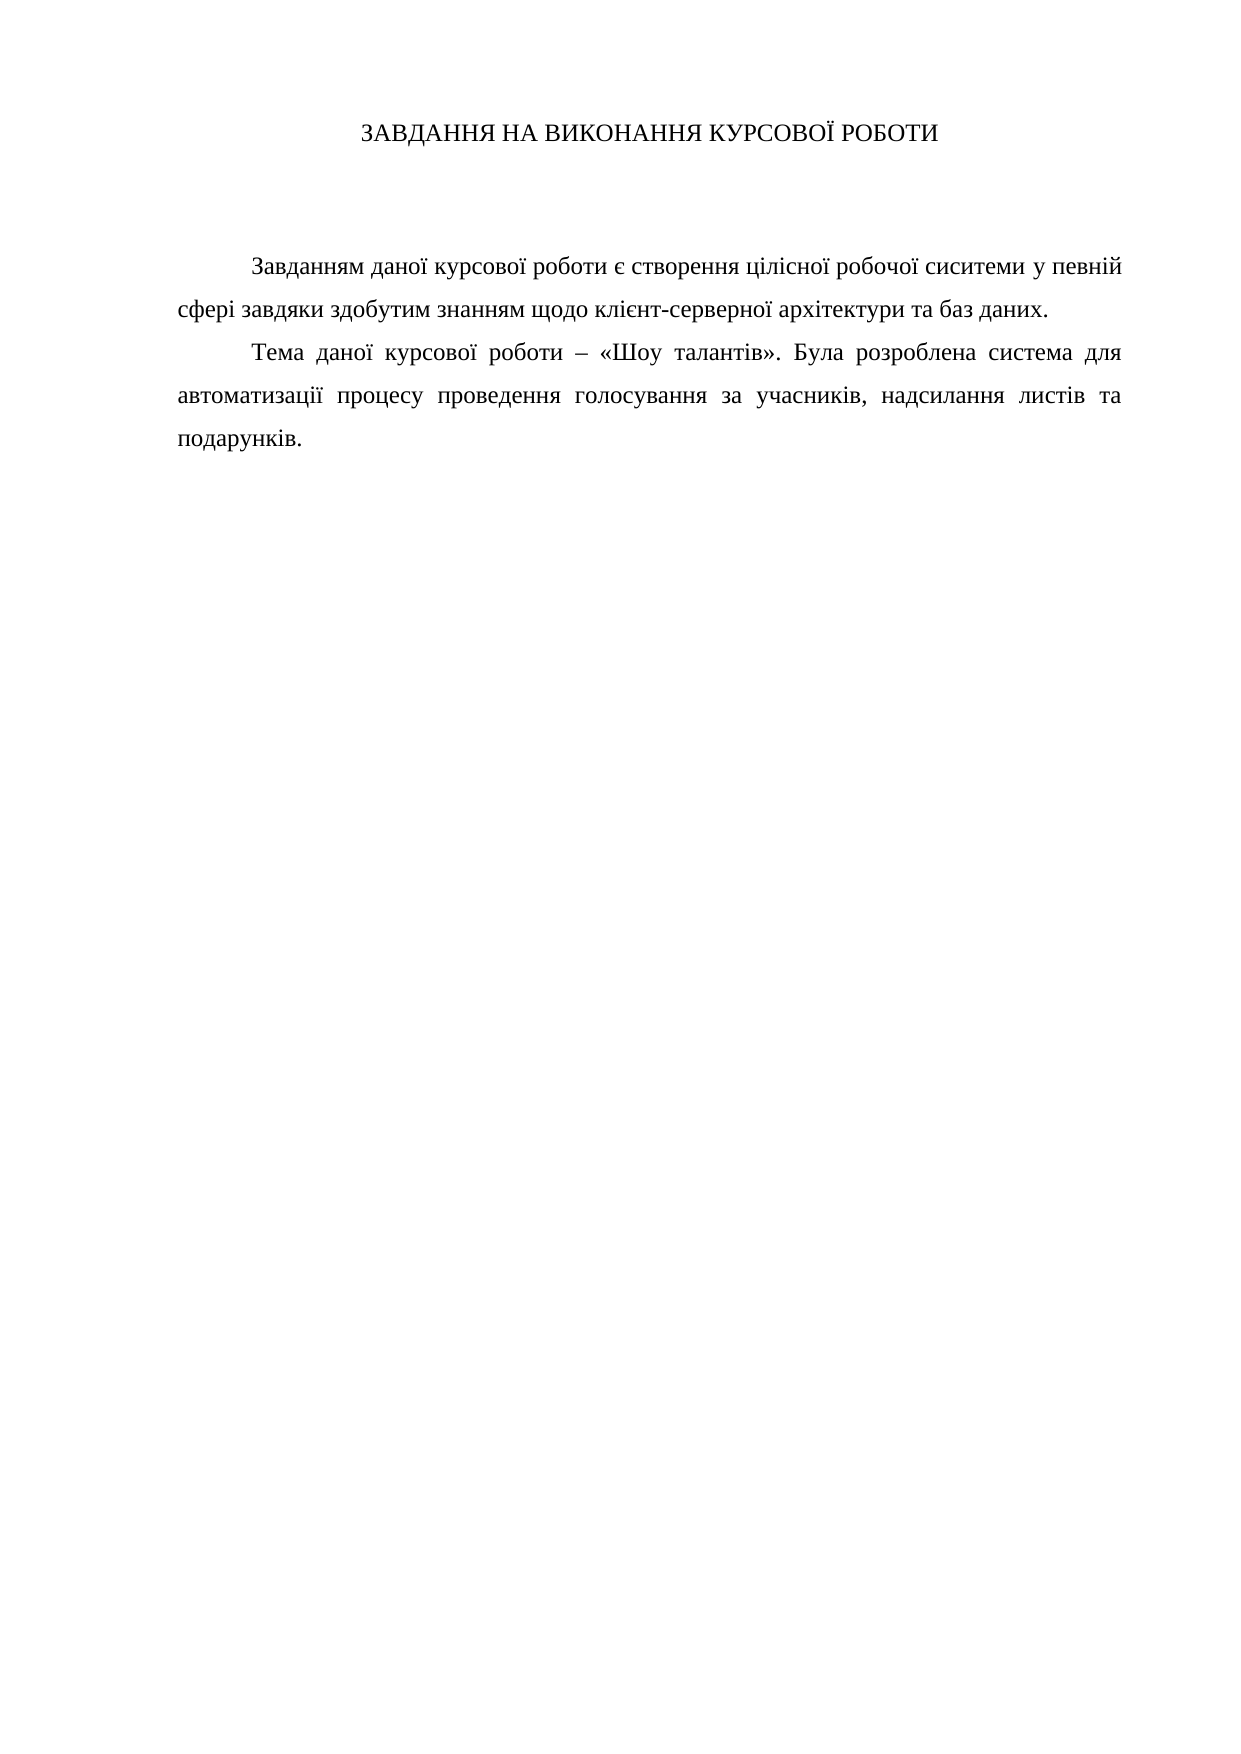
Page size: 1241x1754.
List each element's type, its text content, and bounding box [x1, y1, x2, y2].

text ЗАВДАННЯ НА ВИКОНАННЯ КУРСОВОЇ РОБОТИ [177, 118, 1122, 147]
text Завданням даної курсової роботи є створення цілісної робочої сиситеми у певній сфері завдяки здобутим знанням щодо клієнт-серверної архітектури та баз даних. [177, 251, 1122, 323]
text Тема даної курсової роботи – «Шоу талантів». Була розроблена система для автоматизації процесу проведення голосування за учасників, надсилання листів та подарунків. [177, 337, 1122, 452]
